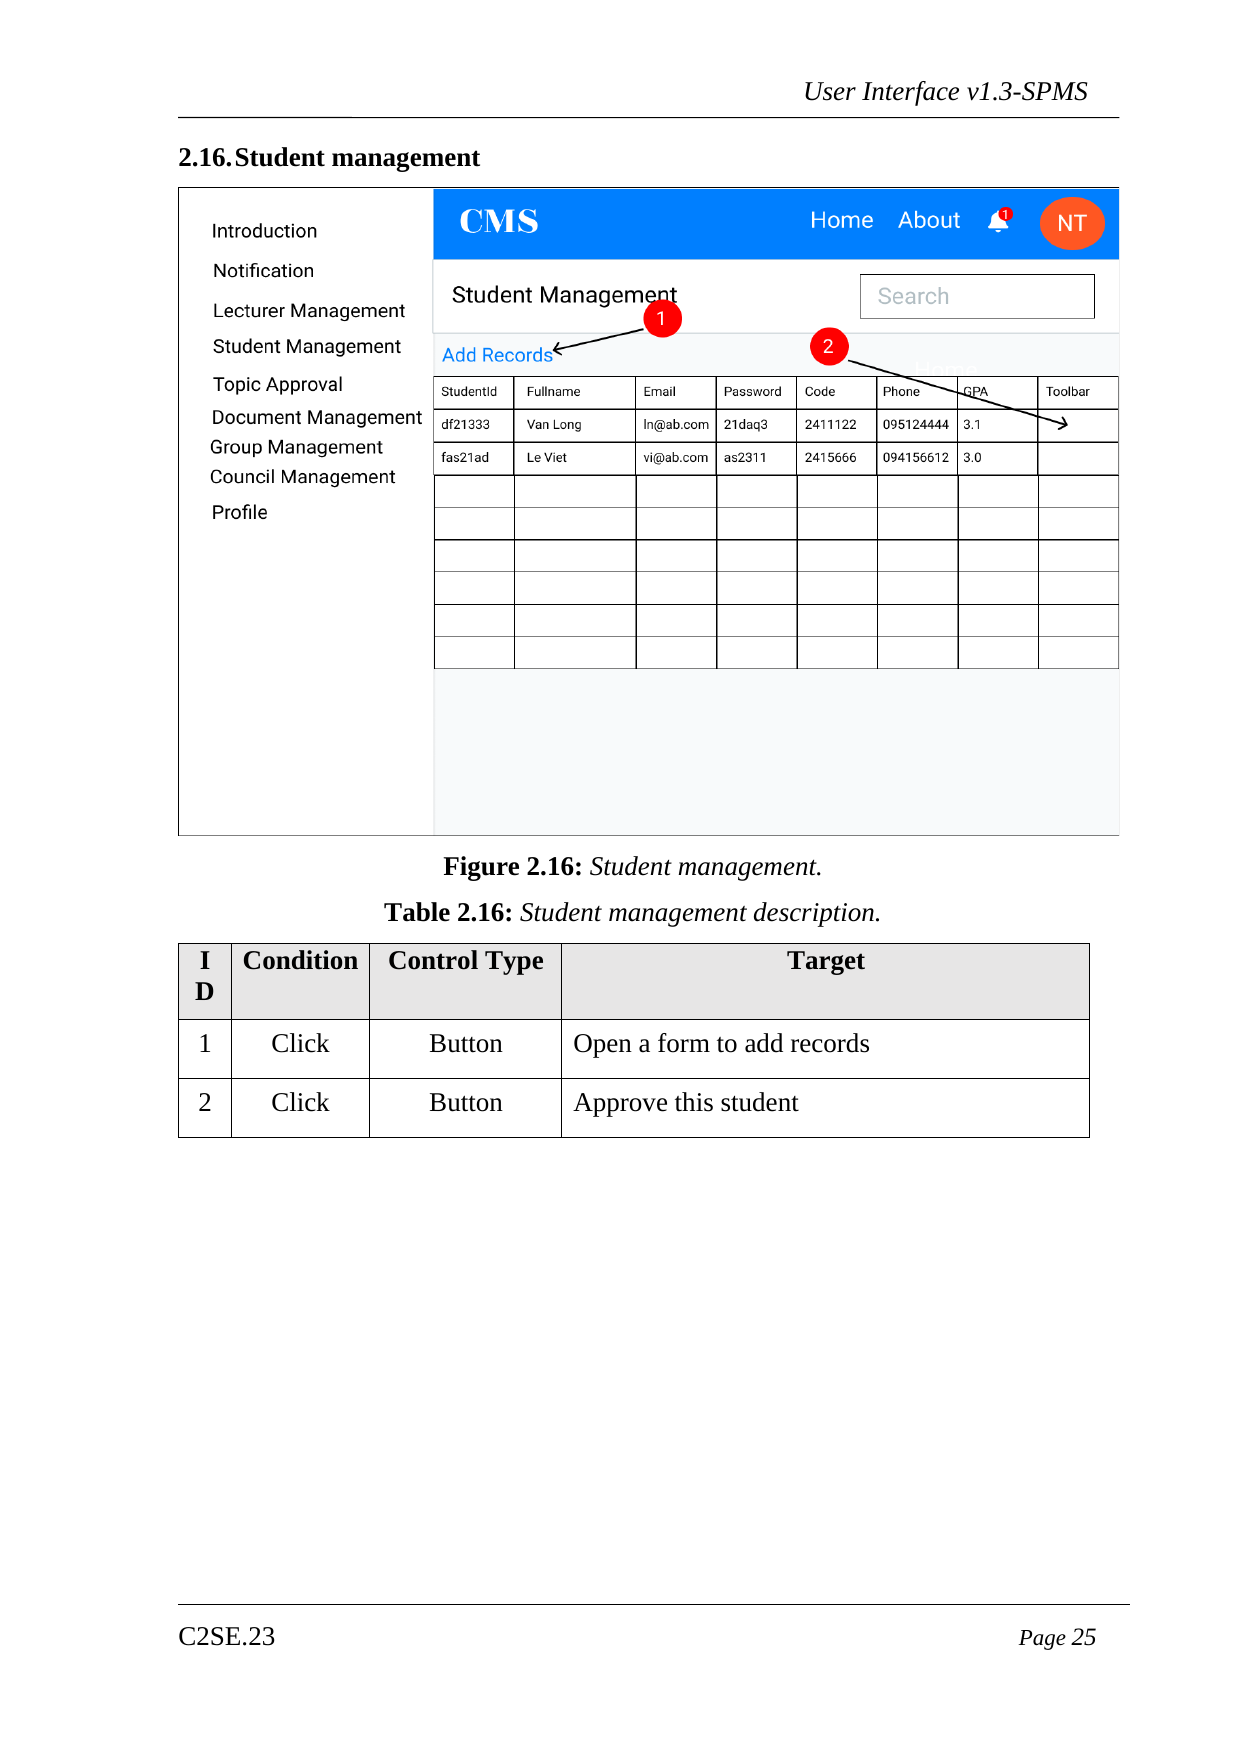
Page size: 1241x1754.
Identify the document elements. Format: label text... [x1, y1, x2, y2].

table_cell Button [370, 1020, 561, 1078]
list Student management [178, 141, 1090, 172]
table_header Condition [232, 944, 369, 1019]
table_cell Button [370, 1079, 561, 1137]
table_header Control Type [370, 944, 561, 1019]
table_cell Click [232, 1020, 369, 1078]
table_header Target [562, 944, 1089, 1019]
table_cell 1 [179, 1020, 231, 1078]
table_cell 2 [179, 1079, 231, 1137]
table_cell Approve this student [562, 1079, 1089, 1137]
table_cell Open a form to add records [562, 1020, 1089, 1078]
table_cell Click [232, 1079, 369, 1137]
list Table 2.16: Student management description. [178, 896, 1090, 927]
picture [178, 187, 1120, 836]
table_header ID [179, 944, 231, 1019]
list Figure 2.16: Student management. [178, 849, 1090, 881]
